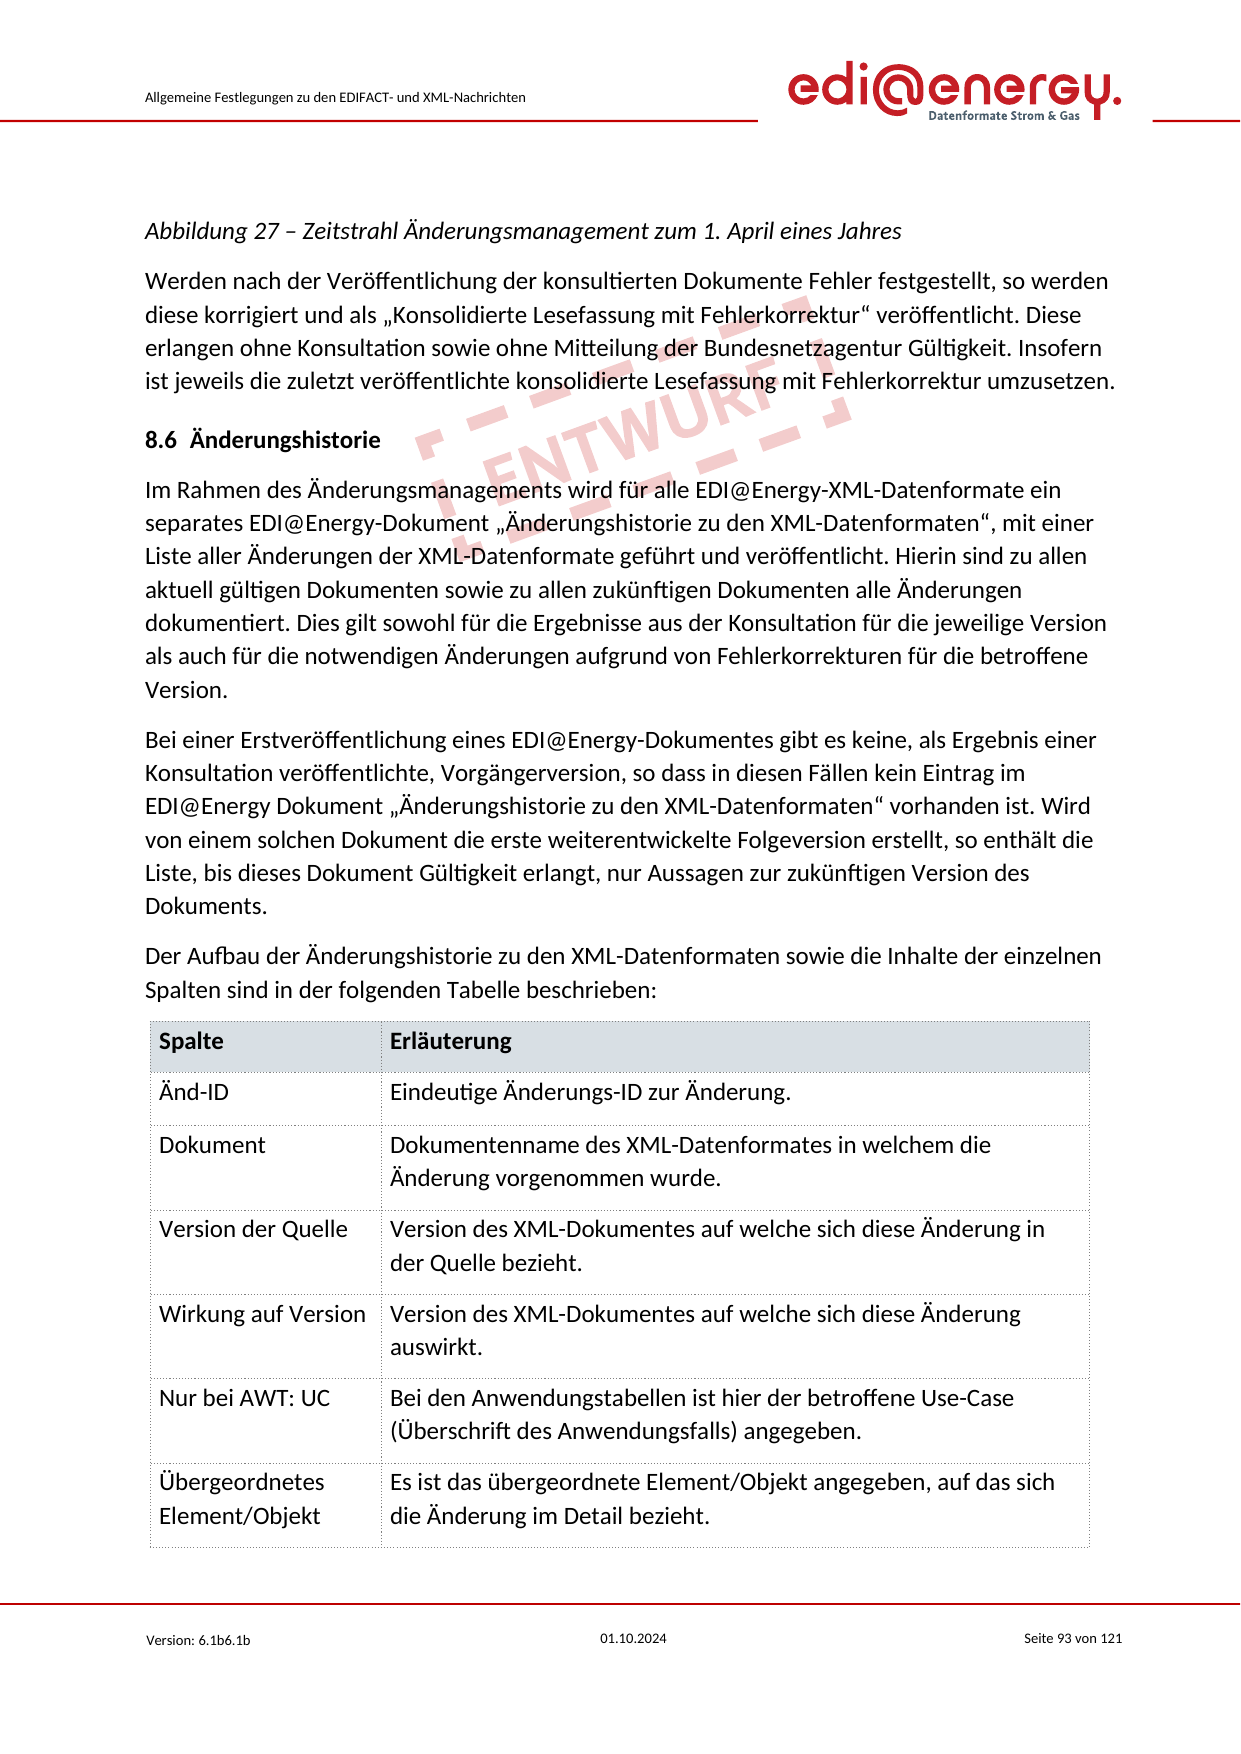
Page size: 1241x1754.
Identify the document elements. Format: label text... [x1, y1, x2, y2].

table_cell Eindeutige Änderungs-ID zur Änderung. [381, 1072, 1090, 1125]
table_cell Dokumentenname des XML-Datenformates in welchem die Änderung vorgenommen wurde. [381, 1125, 1090, 1209]
table_cell Nur bei AWT: UC [150, 1378, 381, 1463]
text Der Aufbau der Änderungshistorie zu den XML-Datenformaten sowie die Inhalte der einzelnen Spalten sind in der folgenden Tabelle beschrieben: [145, 938, 1122, 1004]
text Werden nach der Veröffentlichung der konsultierten Dokumente Fehler festgestellt, so werden diese korrigiert und als „Konsolidierte Lesefassung mit Fehlerkorrektur“ veröffentlicht. Diese erlangen ohne Konsultation sowie ohne Mitteilung der Bundesnetzagentur Gültigkeit. Insofern ist jeweils die zuletzt veröffentlichte konsolidierte Lesefassung mit Fehlerkorrektur umzusetzen. [145, 263, 1122, 396]
table_cell Übergeordnetes Element/Objekt [150, 1463, 381, 1547]
text Bei einer Erstveröffentlichung eines EDI@Energy-Dokumentes gibt es keine, als Ergebnis einer Konsultation veröffentlichte, Vorgängerversion, so dass in diesen Fällen kein Eintrag im EDI@Energy Dokument „Änderungshistorie zu den XML-Datenformaten“ vorhanden ist. Wird von einem solchen Dokument die erste weiterentwickelte Folgeversion erstellt, so enthält die Liste, bis dieses Dokument Gültigkeit erlangt, nur Aussagen zur zukünftigen Version des Dokuments. [145, 721, 1122, 921]
table_cell Änd-ID [150, 1072, 381, 1125]
table_cell Wirkung auf Version [150, 1294, 381, 1378]
table_header Spalte [150, 1021, 381, 1072]
table_cell Es ist das übergeordnete Element/Objekt angegeben, auf das sich die Änderung im Detail bezieht. [381, 1463, 1090, 1547]
table_cell Version des XML-Dokumentes auf welche sich diese Änderung auswirkt. [381, 1294, 1090, 1378]
subtitle Änderungshistorie [145, 421, 1122, 454]
table_cell Version des XML-Dokumentes auf welche sich diese Änderung in der Quelle bezieht. [381, 1210, 1090, 1294]
table_cell Version der Quelle [150, 1210, 381, 1294]
table_header Erläuterung [381, 1021, 1090, 1072]
table_cell Dokument [150, 1125, 381, 1209]
text Im Rahmen des Änderungsmanagements wird für alle EDI@Energy-XML-Datenformate ein separates EDI@Energy-Dokument „Änderungshistorie zu den XML-Datenformaten“, mit einer Liste aller Änderungen der XML-Datenformate geführt und veröffentlicht. Hierin sind zu allen aktuell gültigen Dokumenten sowie zu allen zukünftigen Dokumenten alle Änderungen dokumentiert. Dies gilt sowohl für die Ergebnisse aus der Konsultation für die jeweilige Version als auch für die notwendigen Änderungen aufgrund von Fehlerkorrekturen für die betroffene Version. [145, 471, 1122, 704]
table_cell Bei den Anwendungstabellen ist hier der betroffene Use-Case (Überschrift des Anwendungsfalls) angegeben. [381, 1378, 1090, 1463]
